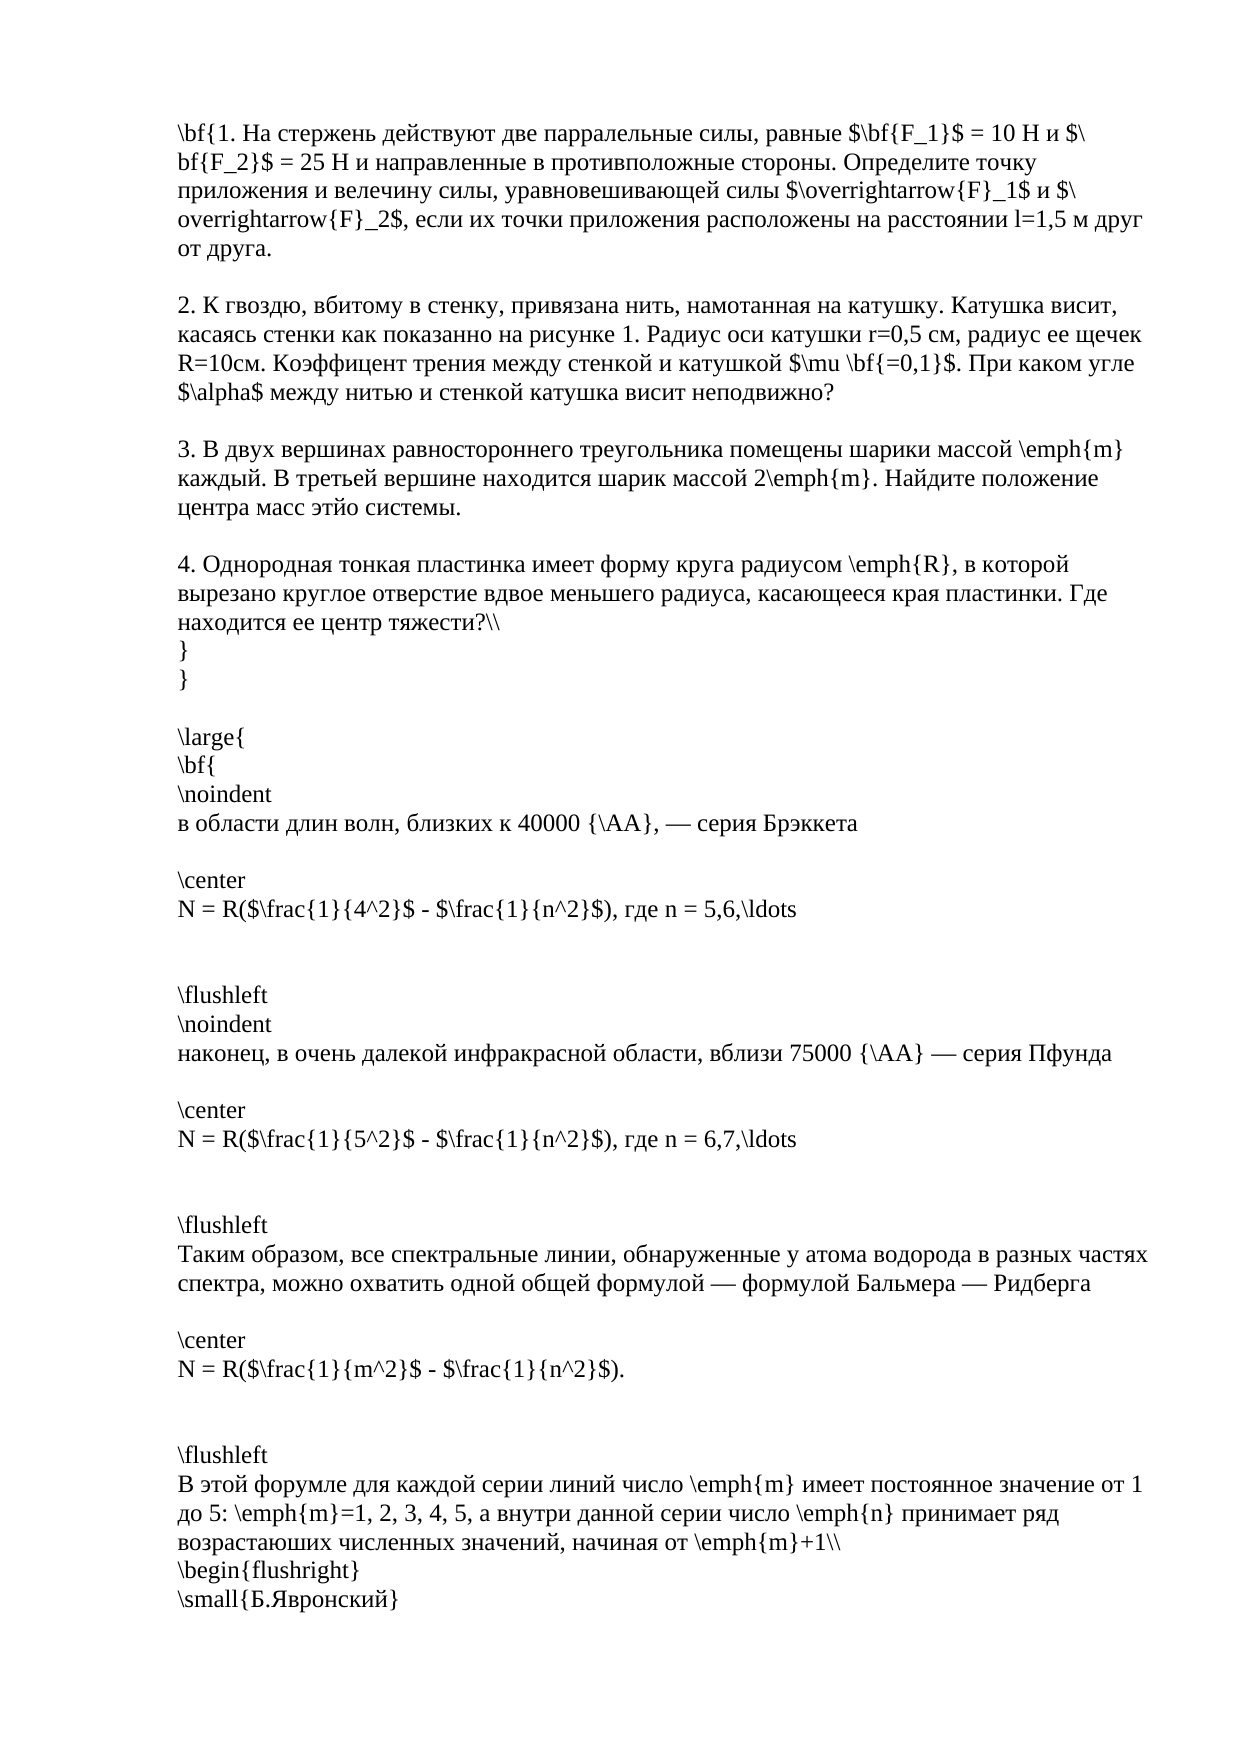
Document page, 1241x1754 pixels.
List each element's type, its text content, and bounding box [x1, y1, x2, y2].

text \center [177, 1326, 1152, 1354]
text \center [177, 866, 1152, 894]
text в области длин волн, близких к 40000 {\AA}, — серия Брэккета [177, 808, 1152, 837]
text \large{ [177, 722, 1152, 751]
text наконец, в очень далекой инфракрасной области, вблизи 75000 {\AA} — серия Пфунда [177, 1038, 1152, 1067]
text \bf{1. На стержень действуют две парралельные силы, равные $\bf{F_1}$ = 10 H и $\bf{F_2}$ = 25 H и направленные в противположные стороны. Определите точку приложения и велечину силы, уравновешивающей силы $\overrightarrow{F}_1$ и $\overrightarrow{F}_2$, если их точки приложения расположены на расстоянии l=1,5 м друг от друга. [177, 118, 1152, 262]
text 2. К гвоздю, вбитому в стенку, привязана нить, намотанная на катушку. Катушка висит, касаясь стенки как показанно на рисунке 1. Радиус оси катушки r=0,5 см, радиус ее щечек R=10см. Коэффицент трения между стенкой и катушкой $\mu \bf{=0,1}$. При каком угле $\alpha$ между нитью и стенкой катушка висит неподвижно? [177, 291, 1152, 406]
text N = R($\frac{1}{4^2}$ - $\frac{1}{n^2}$), где n = 5,6,\ldots [177, 894, 1152, 923]
text \flushleft [177, 1441, 1152, 1469]
text \small{Б.Явронский} [177, 1584, 1152, 1613]
text \begin{flushright} [177, 1556, 1152, 1584]
text N = R($\frac{1}{m^2}$ - $\frac{1}{n^2}$). [177, 1354, 1152, 1383]
text \bf{ [177, 751, 1152, 779]
text 4. Однородная тонкая пластинка имеет форму круга радиусом \emph{R}, в которой вырезано круглое отверстие вдвое меньшего радиуса, касающееся края пластинки. Где находится ее центр тяжести?\\ [177, 549, 1152, 636]
text } [177, 636, 1152, 664]
text N = R($\frac{1}{5^2}$ - $\frac{1}{n^2}$), где n = 6,7,\ldots [177, 1124, 1152, 1153]
text В этой форумле для каждой серии линий число \emph{m} имеет постоянное значение от 1 до 5: \emph{m}=1, 2, 3, 4, 5, а внутри данной серии число \emph{n} принимает ряд возрастаюших численных значений, начиная от \emph{m}+1\\ [177, 1469, 1152, 1556]
text \noindent [177, 779, 1152, 808]
text 3. В двух вершинах равностороннего треугольника помещены шарики массой \emph{m} каждый. В третьей вершине находится шарик массой 2\emph{m}. Найдите положение центра масс этйо системы. [177, 434, 1152, 521]
text \flushleft [177, 981, 1152, 1009]
text \noindent [177, 1009, 1152, 1038]
text \flushleft [177, 1211, 1152, 1239]
text } [177, 664, 1152, 693]
text \center [177, 1096, 1152, 1124]
text Таким образом, все спектральные линии, обнаруженные у атома водорода в разных частях спектра, можно охватить одной общей формулой — формулой Бальмера — Ридберга [177, 1239, 1152, 1297]
